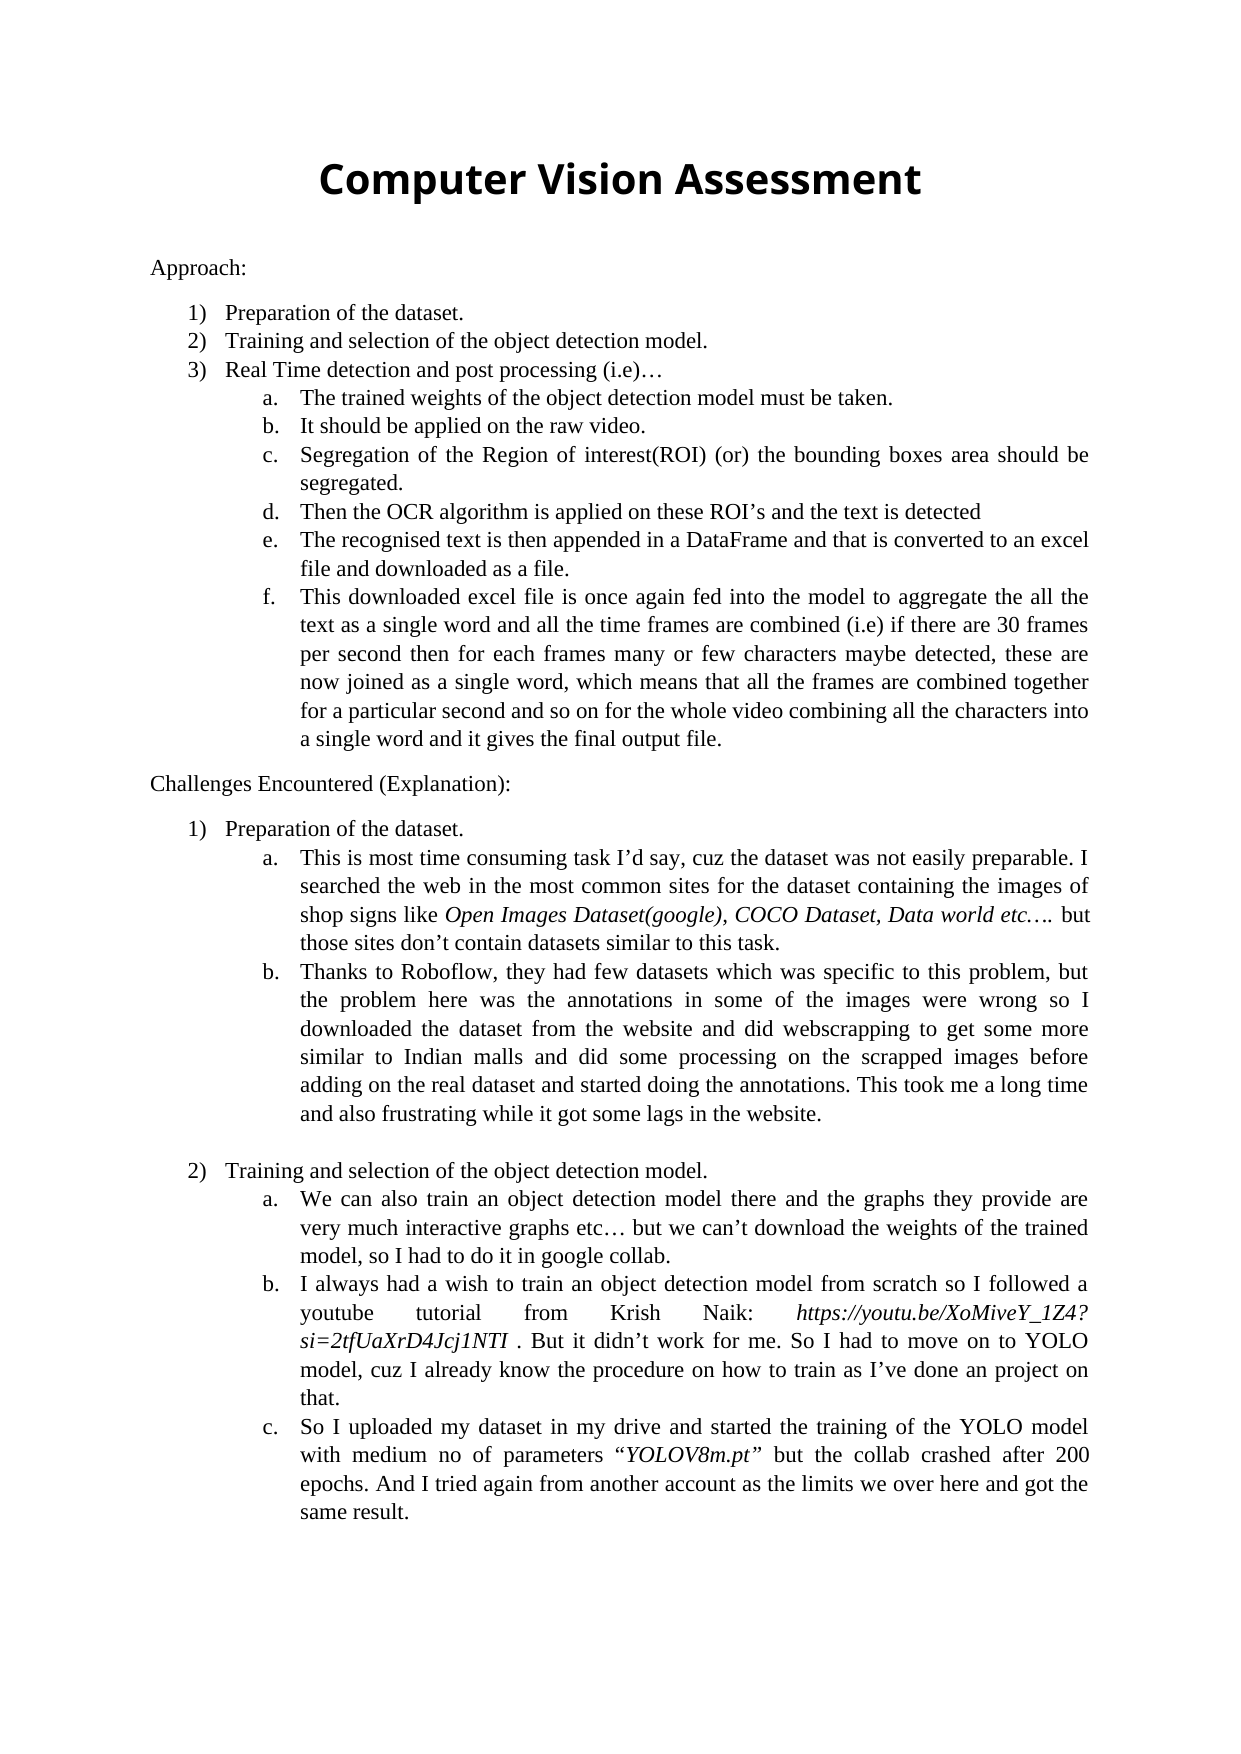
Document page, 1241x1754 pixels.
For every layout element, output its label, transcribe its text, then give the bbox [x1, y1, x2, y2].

text Computer Vision Assessment [150, 150, 1090, 207]
list It should be applied on the raw video. [262, 412, 1090, 439]
list This is most time consuming task I’d say, cuz the dataset was not easily preparable. I searched the web in the most common sites for the dataset containing the images of shop signs like Open Images Dataset(google), COCO Dataset, Data world etc…. but those sites don’t contain datasets similar to this task. [262, 844, 1090, 956]
list This downloaded excel file is once again fed into the model to aggregate the all the text as a single word and all the time frames are combined (i.e) if there are 30 frames per second then for each frames many or few characters maybe detected, these are now joined as a single word, which means that all the frames are combined together for a particular second and so on for the whole video combining all the characters into a single word and it gives the final output file. [262, 583, 1090, 752]
list The recognised text is then appended in a DataFrame and that is converted to an excel file and downloaded as a file. [262, 526, 1090, 581]
list Then the OCR algorithm is applied on these ROI’s and the text is detected [262, 498, 1090, 524]
list Training and selection of the object detection model. [187, 1157, 1090, 1183]
list Thanks to Roboflow, they had few datasets which was specific to this problem, but the problem here was the annotations in some of the images were wrong so I downloaded the dataset from the website and did webscrapping to get some more similar to Indian malls and did some processing on the scrapped images before adding on the real dataset and started doing the annotations. This took me a long time and also frustrating while it got some lags in the website. [262, 958, 1090, 1126]
text Approach: [150, 254, 1090, 280]
list Preparation of the dataset. [187, 816, 1090, 842]
list So I uploaded my dataset in my drive and started the training of the YOLO model with medium no of parameters “YOLOV8m.pt” but the collab crashed after 200 epochs. And I tried again from another account as the limits we over here and got the same result. [262, 1413, 1090, 1524]
list I always had a wish to train an object detection model from scratch so I followed a youtube tutorial from Krish Naik: https://youtu.be/XoMiveY_1Z4?si=2tfUaXrD4Jcj1NTI . But it didn’t work for me. So I had to move on to YOLO model, cuz I already know the procedure on how to train as I’ve done an project on that. [262, 1271, 1090, 1411]
list Real Time detection and post processing (i.e)… [187, 356, 1090, 382]
text Challenges Encountered (Explanation): [150, 770, 1090, 797]
list Preparation of the dataset. [187, 299, 1090, 325]
list The trained weights of the object detection model must be taken. [262, 384, 1090, 410]
list Training and selection of the object detection model. [187, 327, 1090, 353]
list We can also train an object detection model there and the graphs they provide are very much interactive graphs etc… but we can’t download the weights of the trained model, so I had to do it in google collab. [262, 1185, 1090, 1268]
list Segregation of the Region of interest(ROI) (or) the bounding boxes area should be segregated. [262, 441, 1090, 496]
